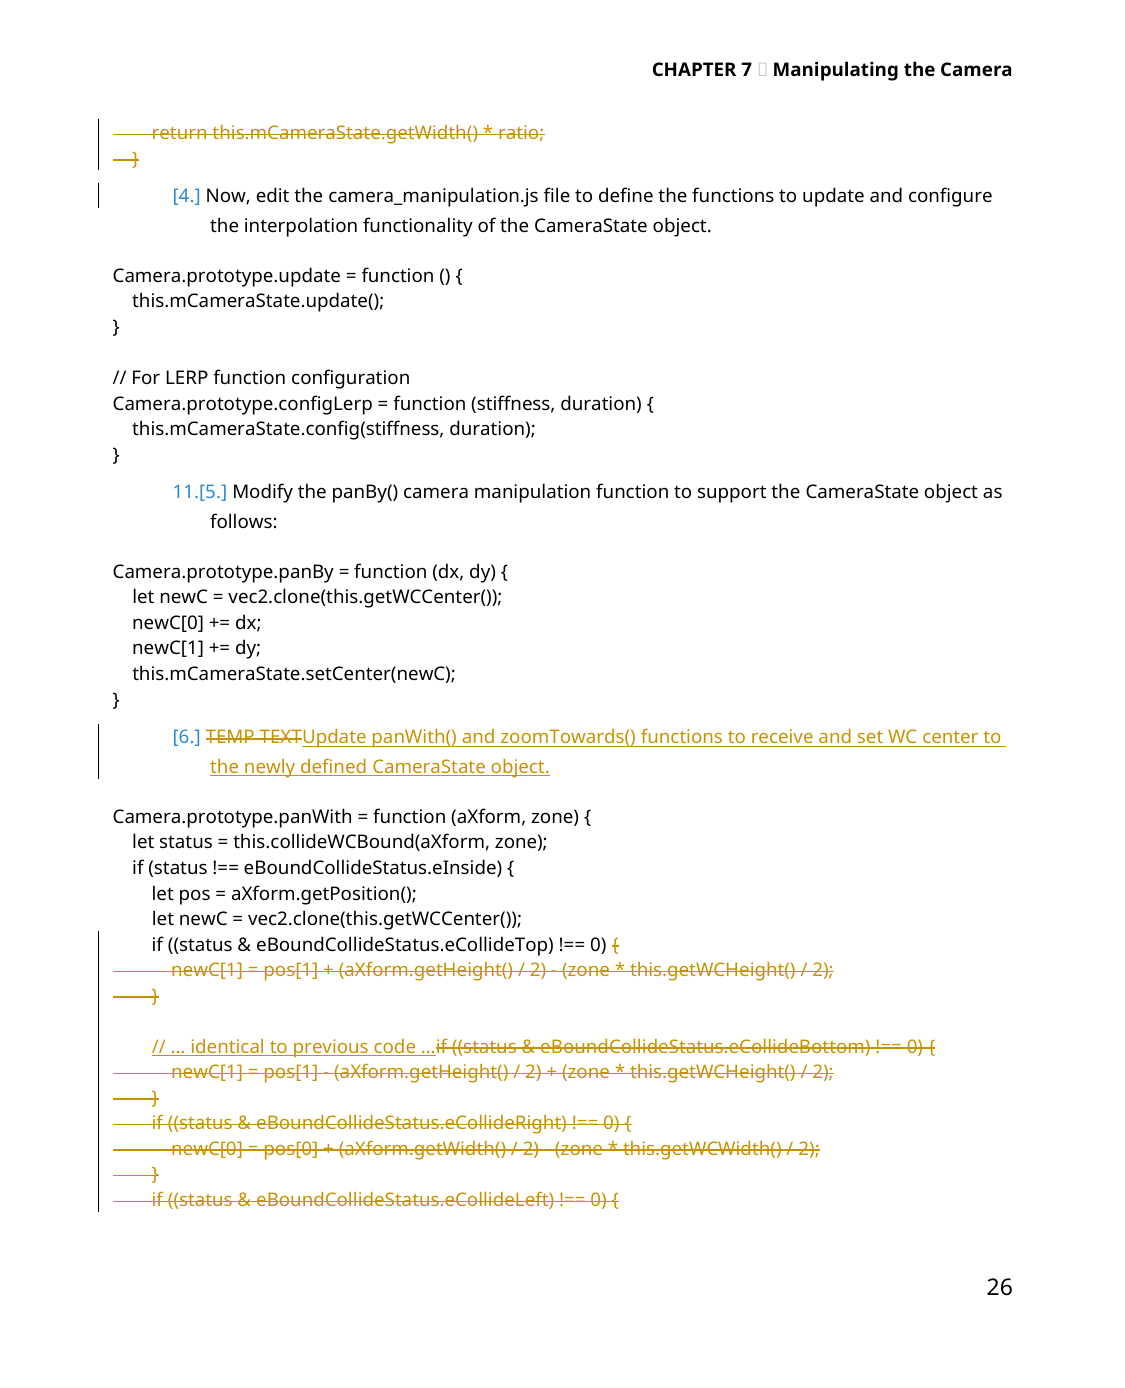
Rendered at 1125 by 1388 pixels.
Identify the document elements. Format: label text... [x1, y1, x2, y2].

text } [112, 686, 1012, 711]
text newC[0] += dx; [112, 609, 1012, 635]
text newC[1] += dy; [112, 635, 1012, 660]
text this.mCameraState.update(); [112, 288, 1012, 313]
text Camera.prototype.panBy = function (dx, dy) { [112, 558, 1012, 584]
text Camera.prototype.update = function () { [112, 262, 1012, 288]
text this.mCameraState.setCenter(newC); [112, 660, 1012, 686]
text if (status !== eBoundCollideStatus.eInside) { [112, 854, 1012, 880]
text Camera.prototype.configLerp = function (stiffness, duration) { [112, 390, 1012, 415]
text let status = this.collideWCBound(aXform, zone); [112, 829, 1012, 854]
text this.mCameraState.config(stiffness, duration); [112, 415, 1012, 441]
text let pos = aXform.getPosition(); [112, 880, 1012, 905]
list Modify the panBy() camera manipulation function to support the CameraState object as follows: [172, 479, 1012, 534]
text } [112, 313, 1012, 339]
text let newC = vec2.clone(this.getWCCenter()); [112, 584, 1012, 609]
list Now, edit the camera_manipulation.js file to define the functions to update and configure the interpolation functionality of the CameraState object. [172, 183, 1012, 238]
text if ((status & eBoundCollideStatus.eCollideTop) !== 0) [112, 931, 1012, 956]
text Camera.prototype.panWith = function (aXform, zone) { [112, 803, 1012, 829]
text // For LERP function configuration [112, 364, 1012, 390]
text let newC = vec2.clone(this.getWCCenter()); [112, 905, 1012, 931]
text } [112, 441, 1012, 466]
